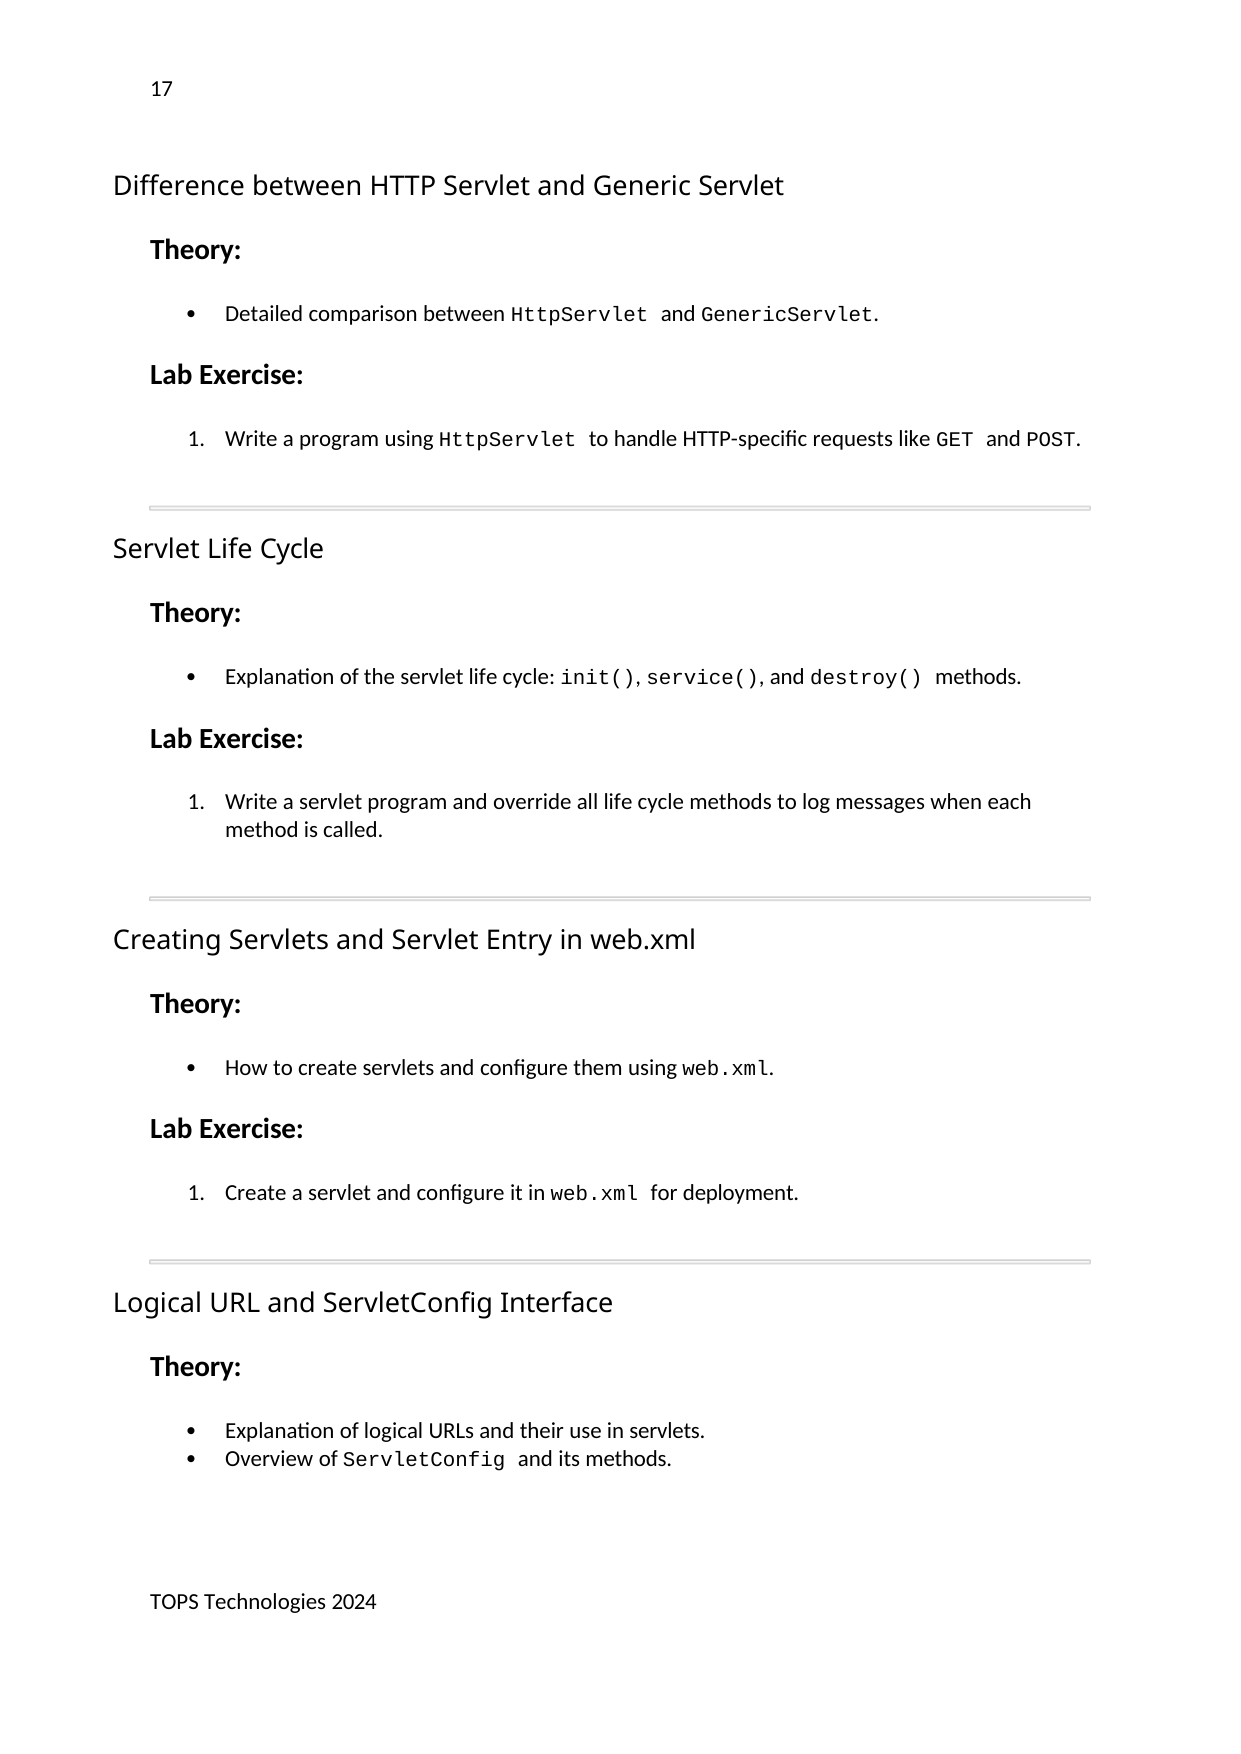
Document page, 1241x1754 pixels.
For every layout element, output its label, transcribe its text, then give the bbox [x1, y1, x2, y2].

list Explanation of logical URLs and their use in servlets. [187, 1416, 1107, 1444]
list Detailed comparison between HttpServlet and GenericServlet. [187, 299, 1107, 327]
text Logical URL and ServletConfig Interface [113, 1283, 1107, 1320]
subtitle Theory: [150, 231, 1107, 267]
subtitle Lab Exercise: [150, 1110, 1107, 1146]
text Difference between HTTP Servlet and Generic Servlet [113, 166, 1107, 203]
subtitle Theory: [150, 985, 1107, 1021]
list Overview of ServletConfig and its methods. [187, 1444, 1107, 1472]
list Write a servlet program and override all life cycle methods to log messages when each method is called. [187, 787, 1031, 843]
text Creating Servlets and Servlet Entry in web.xml [113, 920, 1107, 957]
list Create a servlet and configure it in web.xml for deployment. [187, 1178, 1107, 1206]
subtitle Theory: [150, 1348, 1107, 1384]
subtitle Lab Exercise: [150, 356, 1107, 392]
list Write a program using HttpServlet to handle HTTP-specific requests like GET and POST. [187, 424, 1107, 453]
list Explanation of the servlet life cycle: init(), service(), and destroy() methods. [187, 662, 1107, 690]
subtitle Lab Exercise: [150, 720, 1107, 755]
text Servlet Life Cycle [113, 530, 1107, 567]
subtitle Theory: [150, 594, 1107, 630]
list How to create servlets and configure them using web.xml. [187, 1053, 1107, 1081]
